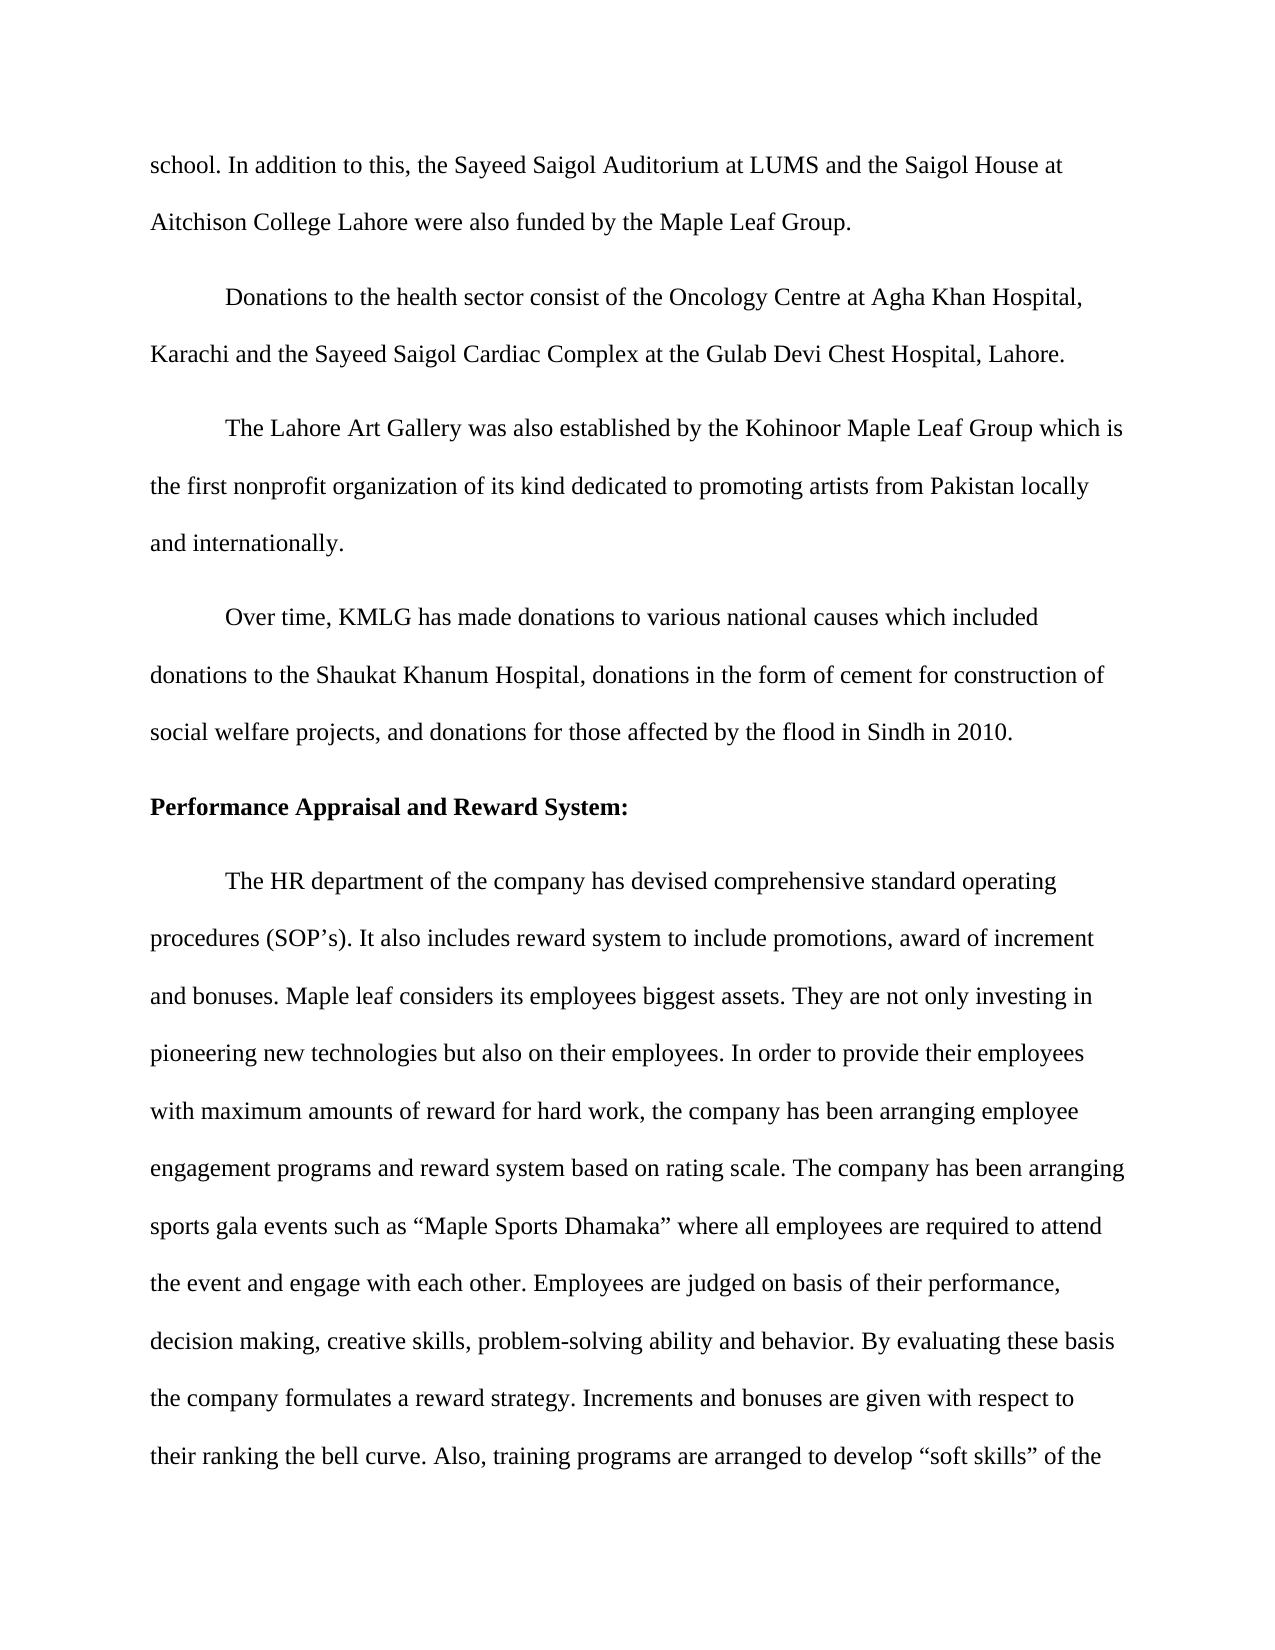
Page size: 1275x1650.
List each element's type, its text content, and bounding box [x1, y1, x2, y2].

text Over time, KMLG has made donations to various national causes which included donations to the Shaukat Khanum Hospital, donations in the form of cement for construction of social welfare projects, and donations for those affected by the flood in Sindh in 2010. [150, 602, 1125, 746]
text The Lahore Art Gallery was also established by the Kohinoor Maple Leaf Group which is the first nonprofit organization of its kind dedicated to promoting artists from Pakistan locally and internationally. [150, 413, 1125, 557]
text Performance Appraisal and Reward System: [150, 792, 1125, 820]
text Donations to the health sector consist of the Oncology Centre at Agha Khan Hospital, Karachi and the Sayeed Saigol Cardiac Complex at the Gulab Devi Chest Hospital, Lahore. [150, 282, 1125, 368]
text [150, 150, 1125, 236]
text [150, 866, 1125, 1469]
